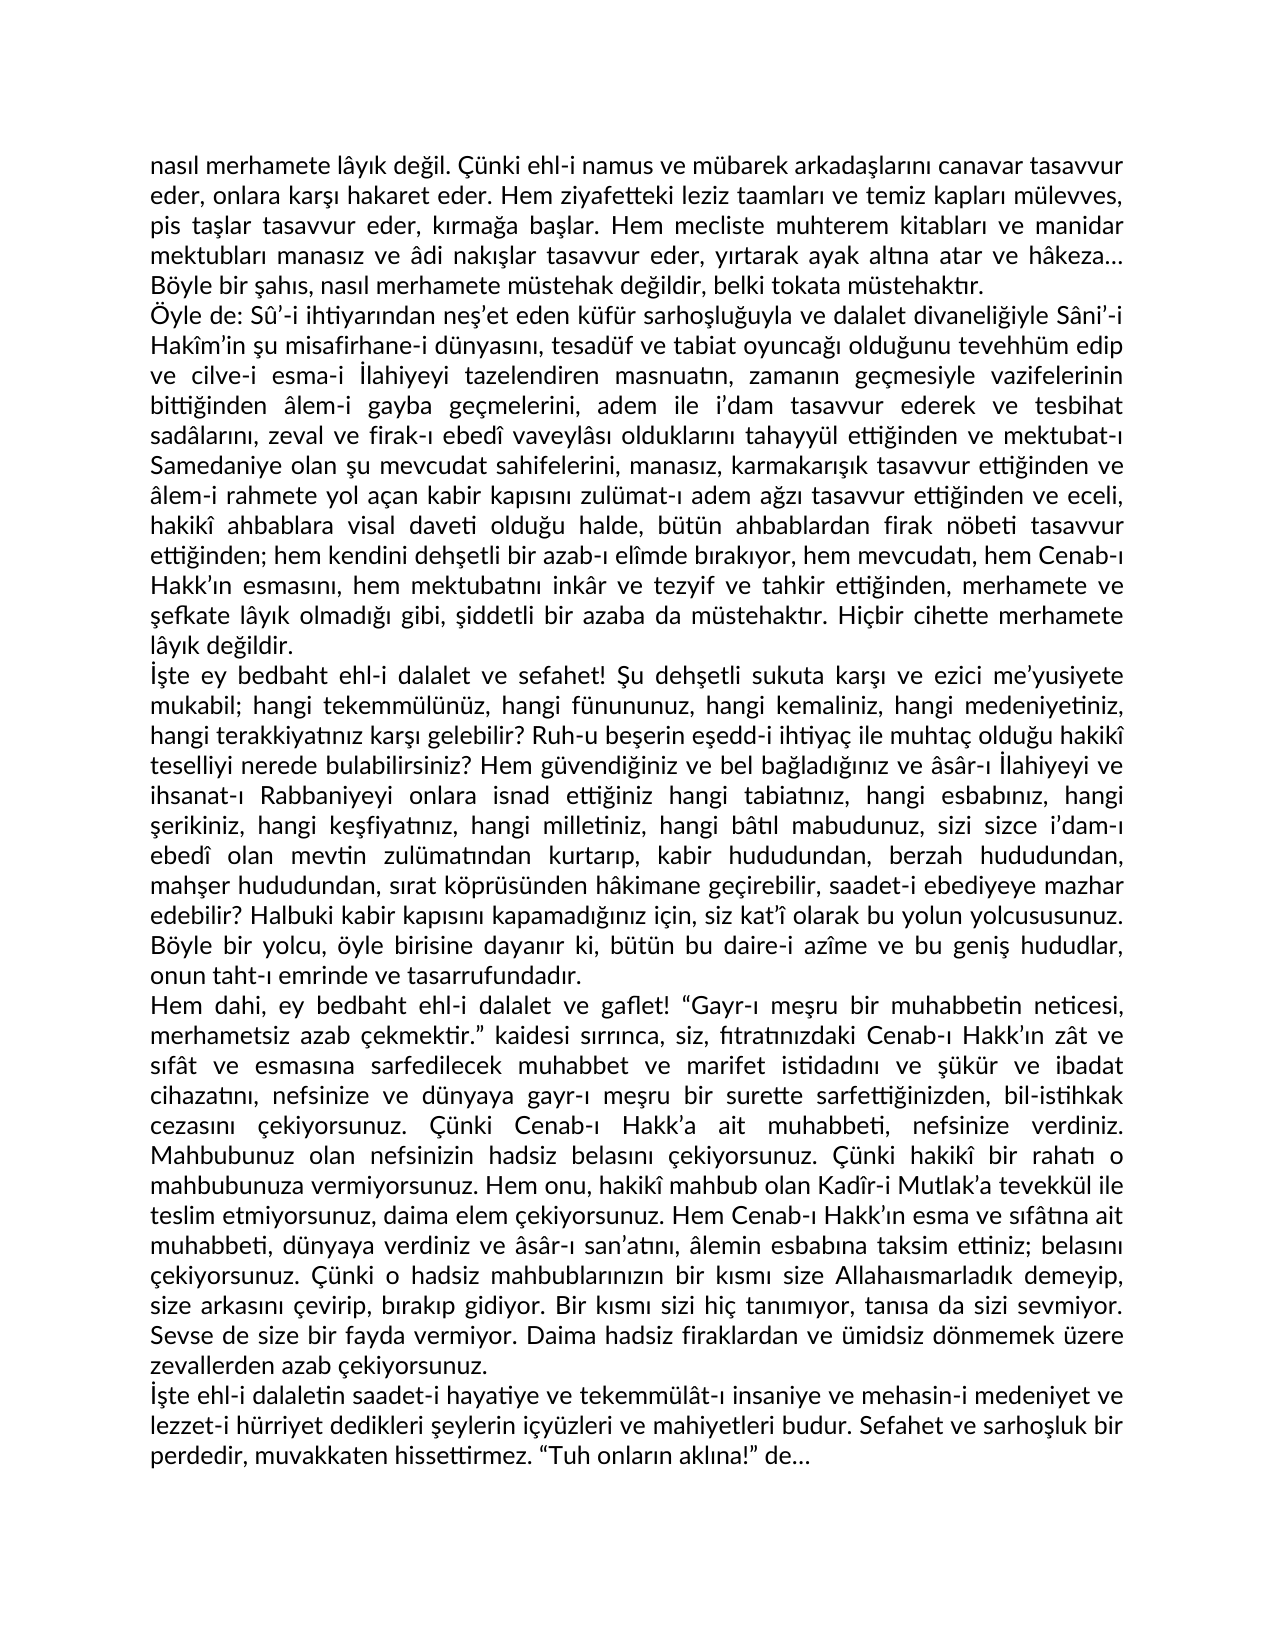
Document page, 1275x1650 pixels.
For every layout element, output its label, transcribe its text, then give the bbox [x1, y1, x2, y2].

text Öyle de: Sû’-i ihtiyarından neş’et eden küfür sarhoşluğuyla ve dalalet divaneliğiyle Sâni’-i Hakîm’in şu misafirhane-i dünyasını, tesadüf ve tabiat oyuncağı olduğunu tevehhüm edip ve cilve-i esma-i İlahiyeyi tazelendiren masnuatın, zamanın geçmesiyle vazifelerinin bittiğinden âlem-i gayba geçmelerini, adem ile i’dam tasavvur ederek ve tesbihat sadâlarını, zeval ve firak-ı ebedî vaveylâsı olduklarını tahayyül ettiğinden ve mektubat-ı Samedaniye olan şu mevcudat sahifelerini, manasız, karmakarışık tasavvur ettiğinden ve âlem-i rahmete yol açan kabir kapısını zulümat-ı adem ağzı tasavvur ettiğinden ve eceli, hakikî ahbablara visal daveti olduğu halde, bütün ahbablardan firak nöbeti tasavvur ettiğinden; hem kendini dehşetli bir azab-ı elîmde bırakıyor, hem mevcudatı, hem Cenab-ı Hakk’ın esmasını, hem mektubatını inkâr ve tezyif ve tahkir ettiğinden, merhamete ve şefkate lâyık olmadığı gibi, şiddetli bir azaba da müstehaktır. Hiçbir cihette merhamete lâyık değildir. [150, 300, 1125, 660]
text Hem dahi, ey bedbaht ehl-i dalalet ve gaflet! “Gayr-ı meşru bir muhabbetin neticesi, merhametsiz azab çekmektir.” kaidesi sırrınca, siz, fıtratınızdaki Cenab-ı Hakk’ın zât ve sıfât ve esmasına sarfedilecek muhabbet ve marifet istidadını ve şükür ve ibadat cihazatını, nefsinize ve dünyaya gayr-ı meşru bir surette sarfettiğinizden, bil-istihkak cezasını çekiyorsunuz. Çünki Cenab-ı Hakk’a ait muhabbeti, nefsinize verdiniz. Mahbubunuz olan nefsinizin hadsiz belasını çekiyorsunuz. Çünki hakikî bir rahatı o mahbubunuza vermiyorsunuz. Hem onu, hakikî mahbub olan Kadîr-i Mutlak’a tevekkül ile teslim etmiyorsunuz, daima elem çekiyorsunuz. Hem Cenab-ı Hakk’ın esma ve sıfâtına ait muhabbeti, dünyaya verdiniz ve âsâr-ı san’atını, âlemin esbabına taksim ettiniz; belasını çekiyorsunuz. Çünki o hadsiz mahbublarınızın bir kısmı size Allahaısmarladık demeyip, size arkasını çevirip, bırakıp gidiyor. Bir kısmı sizi hiç tanımıyor, tanısa da sizi sevmiyor. Sevse de size bir fayda vermiyor. Daima hadsiz firaklardan ve ümidsiz dönmemek üzere zevallerden azab çekiyorsunuz. [150, 990, 1125, 1380]
text İşte ehl-i dalaletin saadet-i hayatiye ve tekemmülât-ı insaniye ve mehasin-i medeniyet ve lezzet-i hürriyet dedikleri şeylerin içyüzleri ve mahiyetleri budur. Sefahet ve sarhoşluk bir perdedir, muvakkaten hissettirmez. “Tuh onların aklına!” de… [150, 1380, 1125, 1470]
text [150, 150, 1125, 300]
text İşte ey bedbaht ehl-i dalalet ve sefahet! Şu dehşetli sukuta karşı ve ezici me’yusiyete mukabil; hangi tekemmülünüz, hangi fünununuz, hangi kemaliniz, hangi medeniyetiniz, hangi terakkiyatınız karşı gelebilir? Ruh-u beşerin eşedd-i ihtiyaç ile muhtaç olduğu hakikî teselliyi nerede bulabilirsiniz? Hem güvendiğiniz ve bel bağladığınız ve âsâr-ı İlahiyeyi ve ihsanat-ı Rabbaniyeyi onlara isnad ettiğiniz hangi tabiatınız, hangi esbabınız, hangi şerikiniz, hangi keşfiyatınız, hangi milletiniz, hangi bâtıl mabudunuz, sizi sizce i’dam-ı ebedî olan mevtin zulümatından kurtarıp, kabir hududundan, berzah hududundan, mahşer hududundan, sırat köprüsünden hâkimane geçirebilir, saadet-i ebediyeye mazhar edebilir? Halbuki kabir kapısını kapamadığınız için, siz kat’î olarak bu yolun yolcususunuz. Böyle bir yolcu, öyle birisine dayanır ki, bütün bu daire-i azîme ve bu geniş hududlar, onun taht-ı emrinde ve tasarrufundadır. [150, 660, 1125, 990]
